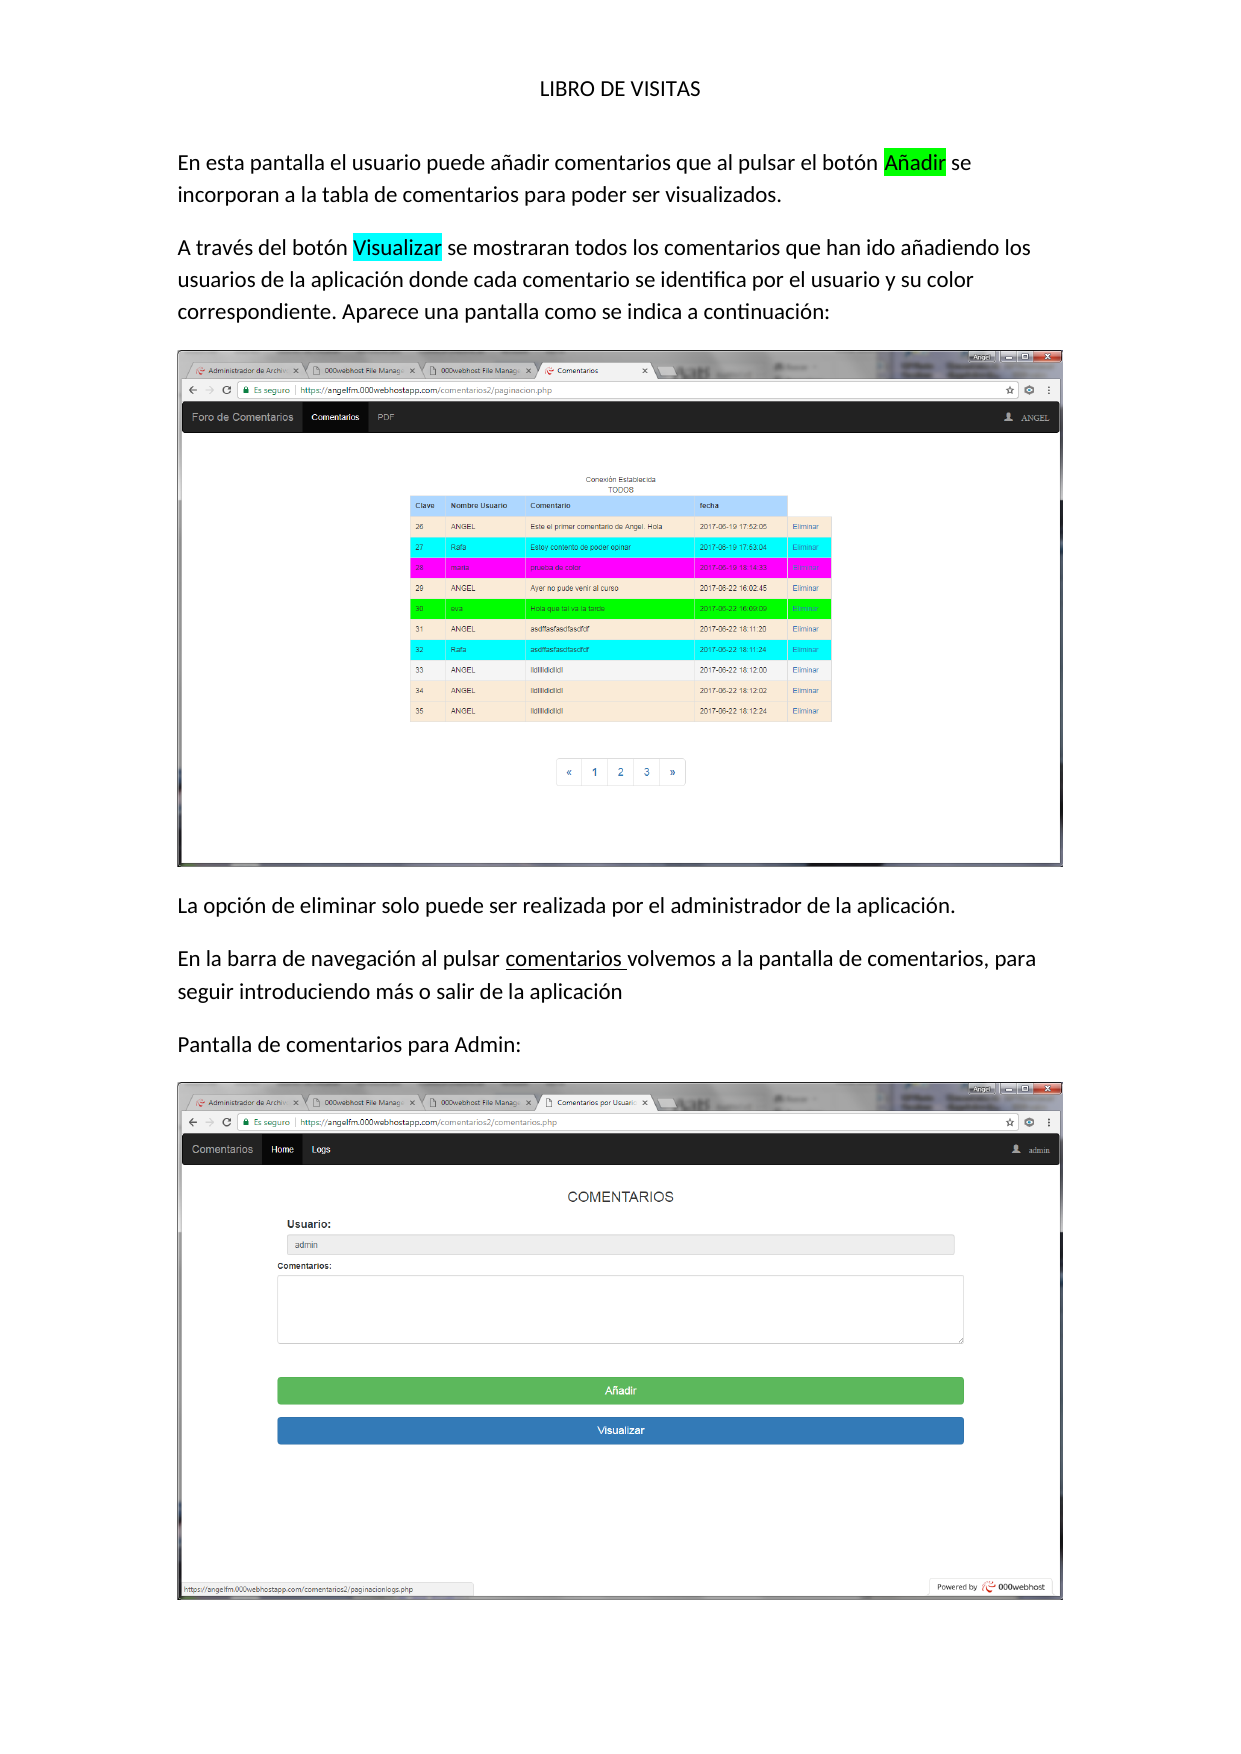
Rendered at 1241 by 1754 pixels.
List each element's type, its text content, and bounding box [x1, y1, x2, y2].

picture [177, 350, 1063, 867]
text En la barra de navegación al pulsar comentarios volvemos a la pantalla de comentarios, para seguir introduciendo más o salir de la aplicación [177, 944, 1063, 1005]
text A través del botón Visualizar se mostraran todos los comentarios que han ido añadiendo los usuarios de la aplicación donde cada comentario se identifica por el usuario y su color correspondiente. Aparece una pantalla como se indica a continuación: [177, 233, 1063, 325]
text La opción de eliminar solo puede ser realizada por el administrador de la aplicación. [177, 892, 1063, 919]
picture [177, 1082, 1063, 1600]
text Pantalla de comentarios para Admin: [177, 1030, 1063, 1058]
text En esta pantalla el usuario puede añadir comentarios que al pulsar el botón Añadir se incorporan a la tabla de comentarios para poder ser visualizados. [177, 148, 1063, 208]
